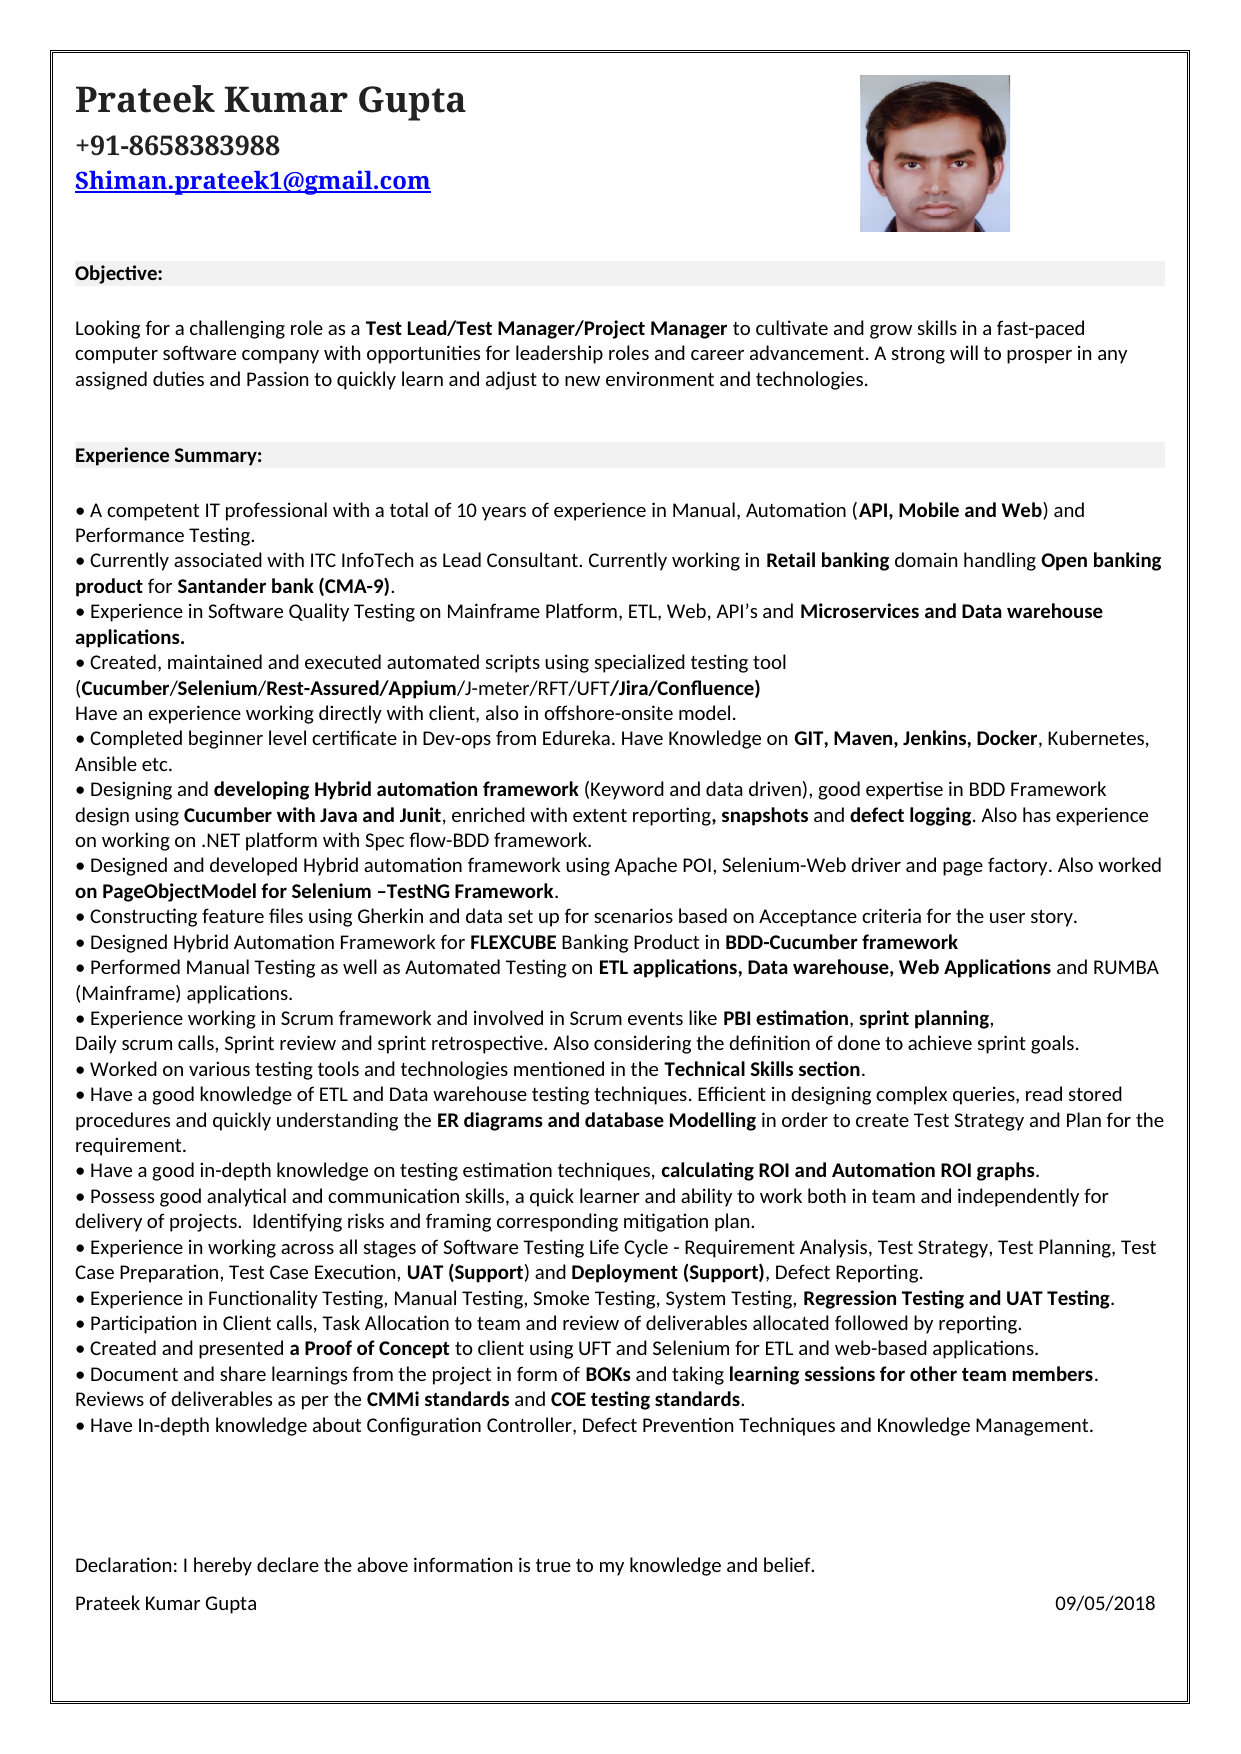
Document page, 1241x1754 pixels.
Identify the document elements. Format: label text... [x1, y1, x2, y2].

text • A competent IT professional with a total of 10 years of experience in Manual, Automation (API, Mobile and Web) and Performance Testing. [75, 497, 1165, 548]
text • Participation in Client calls, Task Allocation to team and review of deliverables allocated followed by reporting. [75, 1310, 1165, 1336]
text • Experience in working across all stages of Software Testing Life Cycle - Requirement Analysis, Test Strategy, Test Planning, Test Case Preparation, Test Case Execution, UAT (Support) and Deployment (Support), Defect Reporting. [75, 1234, 1165, 1285]
text • Designed and developed Hybrid automation framework using Apache POI, Selenium-Web driver and page factory. Also worked on PageObjectModel for Selenium –TestNG Framework. [75, 853, 1165, 903]
text • Completed beginner level certificate in Dev-ops from Edureka. Have Knowledge on GIT, Maven, Jenkins, Docker, Kubernetes, Ansible etc. [75, 726, 1165, 776]
text • Constructing feature files using Gherkin and data set up for scenarios based on Acceptance criteria for the user story. [75, 903, 1165, 929]
text Have an experience working directly with client, also in offshore-onsite model. [75, 700, 1165, 726]
text • Designing and developing Hybrid automation framework (Keyword and data driven), good expertise in BDD Framework design using Cucumber with Java and Junit, enriched with extent reporting, snapshots and defect logging. Also has experience on working on .NET platform with Spec flow-BDD framework. [75, 776, 1165, 853]
text • Possess good analytical and communication skills, a quick learner and ability to work both in team and independently for delivery of projects. Identifying risks and framing corresponding mitigation plan. [75, 1183, 1165, 1234]
text • Worked on various testing tools and technologies mentioned in the Technical Skills section. [75, 1056, 1165, 1081]
text • Have a good knowledge of ETL and Data warehouse testing techniques. Efficient in designing complex queries, read stored procedures and quickly understanding the ER diagrams and database Modelling in order to create Test Strategy and Plan for the requirement. [75, 1081, 1165, 1158]
text Daily scrum calls, Sprint review and sprint retrospective. Also considering the definition of done to achieve sprint goals. [75, 1031, 1165, 1056]
text Objective: [75, 261, 1165, 286]
picture [860, 75, 1011, 232]
text Experience Summary: [75, 442, 1165, 468]
text • Experience in Functionality Testing, Manual Testing, Smoke Testing, System Testing, Regression Testing and UAT Testing. [75, 1285, 1165, 1310]
text • Designed Hybrid Automation Framework for FLEXCUBE Banking Product in BDD-Cucumber framework [75, 929, 1165, 954]
text Looking for a challenging role as a Test Lead/Test Manager/Project Manager to cultivate and grow skills in a fast-paced computer software company with opportunities for leadership roles and career advancement. A strong will to prosper in any assigned duties and Passion to quickly learn and adjust to new environment and technologies. [75, 315, 1165, 391]
table_header Prateek Kumar Gupta +91-8658383988 Shiman.prateek1@gmail.com [64, 75, 620, 235]
text • Performed Manual Testing as well as Automated Testing on ETL applications, Data warehouse, Web Applications and RUMBA (Mainframe) applications. [75, 954, 1165, 1005]
text • Created and presented a Proof of Concept to client using UFT and Selenium for ETL and web-based applications. [75, 1336, 1165, 1361]
text • Experience in Software Quality Testing on Mainframe Platform, ETL, Web, API’s and Microservices and Data warehouse applications. [75, 598, 1165, 649]
text • Have In-depth knowledge about Configuration Controller, Defect Prevention Techniques and Knowledge Management. [75, 1412, 1165, 1437]
text • Have a good in-depth knowledge on testing estimation techniques, calculating ROI and Automation ROI graphs. [75, 1158, 1165, 1183]
text • Experience working in Scrum framework and involved in Scrum events like PBI estimation, sprint planning, [75, 1005, 1165, 1031]
text • Created, maintained and executed automated scripts using specialized testing tool (Cucumber/Selenium/Rest-Assured/Appium/J-meter/RFT/UFT/Jira/Confluence) [75, 649, 1165, 700]
table_header [620, 75, 1177, 235]
text • Document and share learnings from the project in form of BOKs and taking learning sessions for other team members. Reviews of deliverables as per the CMMi standards and COE testing standards. [75, 1361, 1165, 1412]
text • Currently associated with ITC InfoTech as Lead Consultant. Currently working in Retail banking domain handling Open banking product for Santander bank (CMA-9). [75, 548, 1165, 598]
